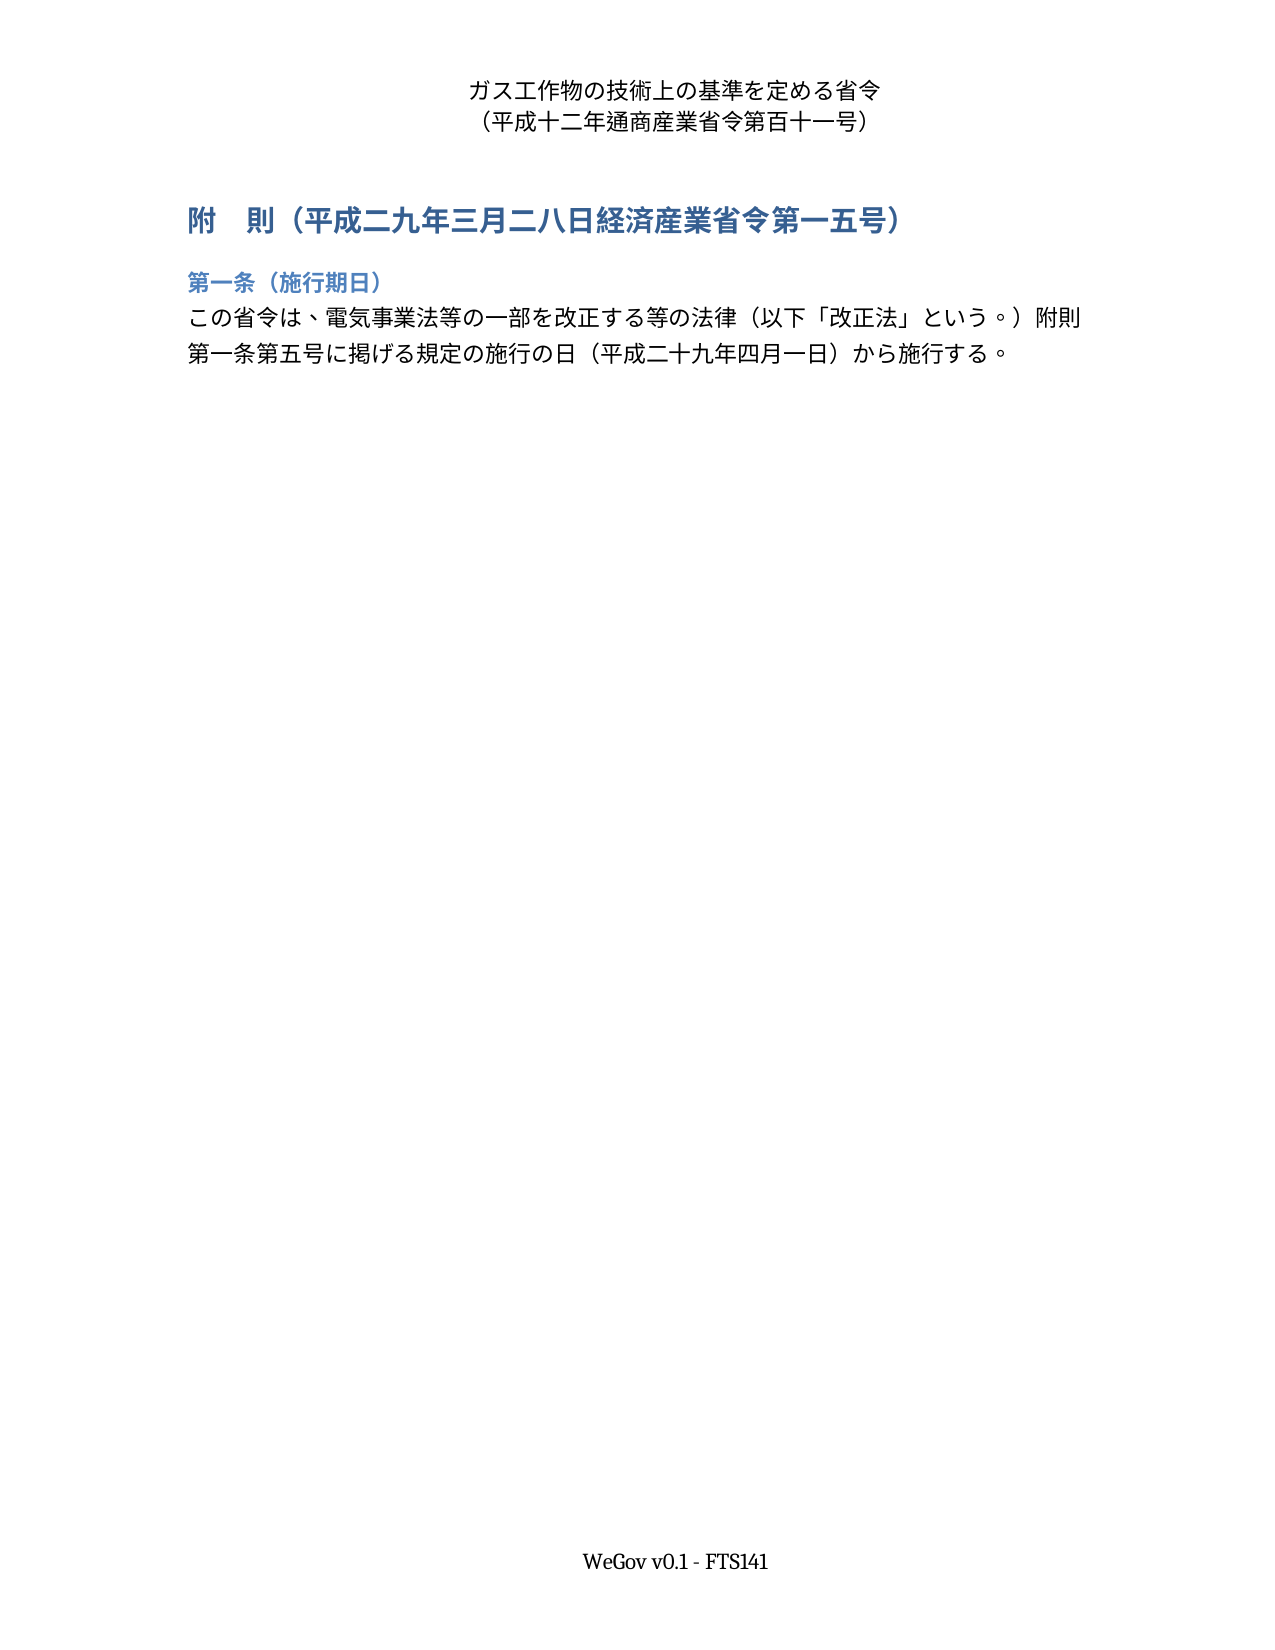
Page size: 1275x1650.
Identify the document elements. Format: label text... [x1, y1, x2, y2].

subtitle 附 則（平成二九年三月二八日経済産業省令第一五号） [187, 200, 1087, 240]
text この省令は、電気事業法等の一部を改正する等の法律（以下「改正法」という。）附則第一条第五号に掲げる規定の施行の日（平成二十九年四月一日）から施行する。 [187, 302, 1087, 369]
subtitle 第一条（施行期日） [187, 266, 1087, 298]
